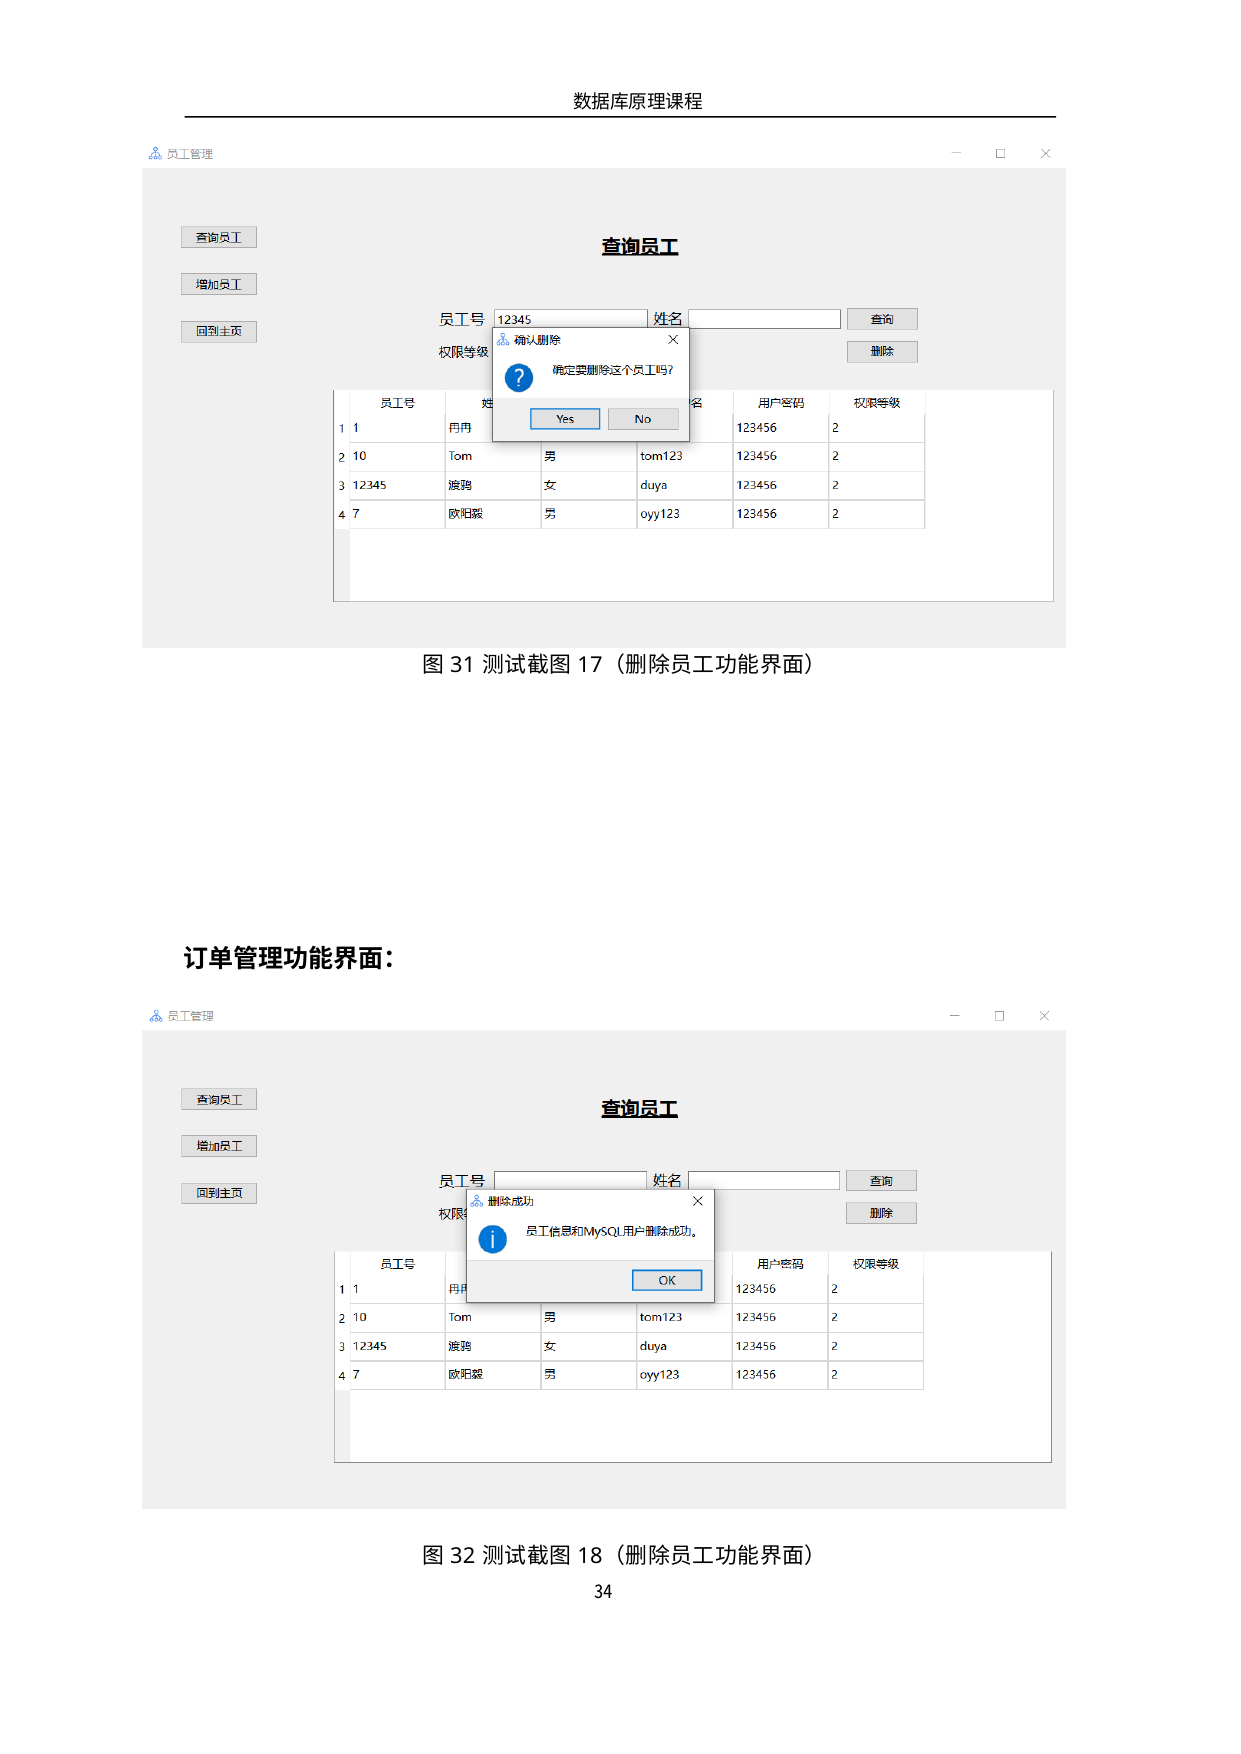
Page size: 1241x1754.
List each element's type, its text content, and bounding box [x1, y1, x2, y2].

picture [142, 143, 1067, 648]
text 订单管理功能界面： [142, 938, 1065, 975]
text 图 32 测试截图 18（删除员工功能界面） [142, 1509, 1065, 1570]
picture [142, 1004, 1067, 1509]
text 图 31 测试截图 17（删除员工功能界面） [142, 648, 1065, 679]
